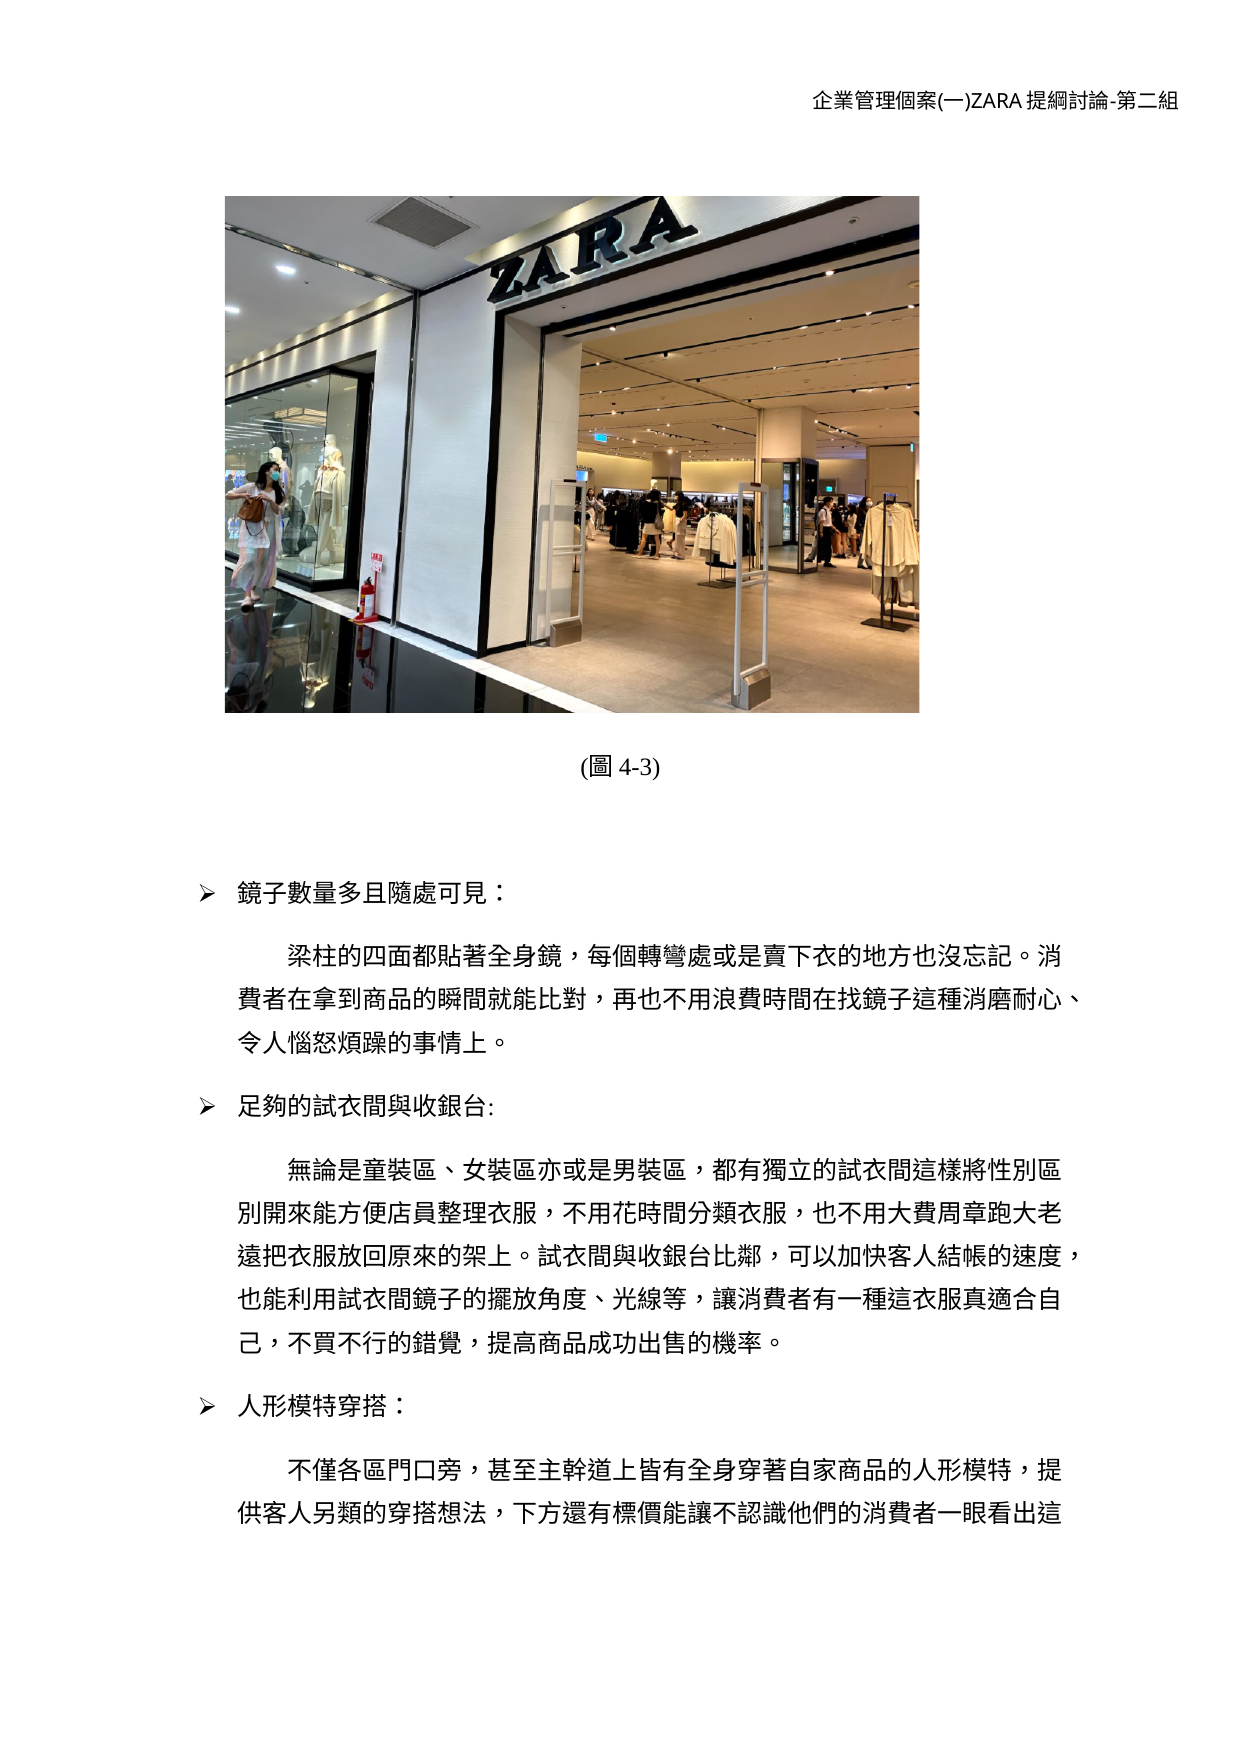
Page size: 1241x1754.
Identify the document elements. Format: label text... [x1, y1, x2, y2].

list 梁柱的四面都貼著全身鏡，每個轉彎處或是賣下衣的地方也沒忘記。消費者在拿到商品的瞬間就能比對，再也不用浪費時間在找鏡子這種消磨耐心、令人惱怒煩躁的事情上。 [237, 936, 1084, 980]
picture [224, 196, 920, 713]
list 鏡子數量多且隨處可見： [217, 872, 1084, 910]
list 無論是童裝區、女裝區亦或是男裝區，都有獨立的試衣間這樣將性別區別開來能方便店員整理衣服，不用花時間分類衣服，也不用大費周章跑大老遠把衣服放回原來的架上。試衣間與收銀台比鄰，可以加快客人結帳的速度，也能利用試衣間鏡子的擺放角度、光線等，讓消費者有一種這衣服真適合自己，不買不行的錯覺，提高商品成功出售的機率。 [237, 1150, 1084, 1237]
list 足夠的試衣間與收銀台: [217, 1086, 1084, 1124]
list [237, 1450, 1084, 1531]
text (圖4-3) [156, 746, 1084, 783]
list 梁柱的四面都貼著全身鏡，每個轉彎處或是賣下衣的地方也沒忘記。消費者在拿到商品的瞬間就能比對，再也不用浪費時間在找鏡子這種消磨耐心、令人惱怒煩躁的事情上。 [237, 1016, 1084, 1060]
list 無論是童裝區、女裝區亦或是男裝區，都有獨立的試衣間這樣將性別區別開來能方便店員整理衣服，不用花時間分類衣服，也不用大費周章跑大老遠把衣服放回原來的架上。試衣間與收銀台比鄰，可以加快客人結帳的速度，也能利用試衣間鏡子的擺放角度、光線等，讓消費者有一種這衣服真適合自己，不買不行的錯覺，提高商品成功出售的機率。 [237, 1273, 1084, 1360]
list 人形模特穿搭： [217, 1386, 1084, 1424]
